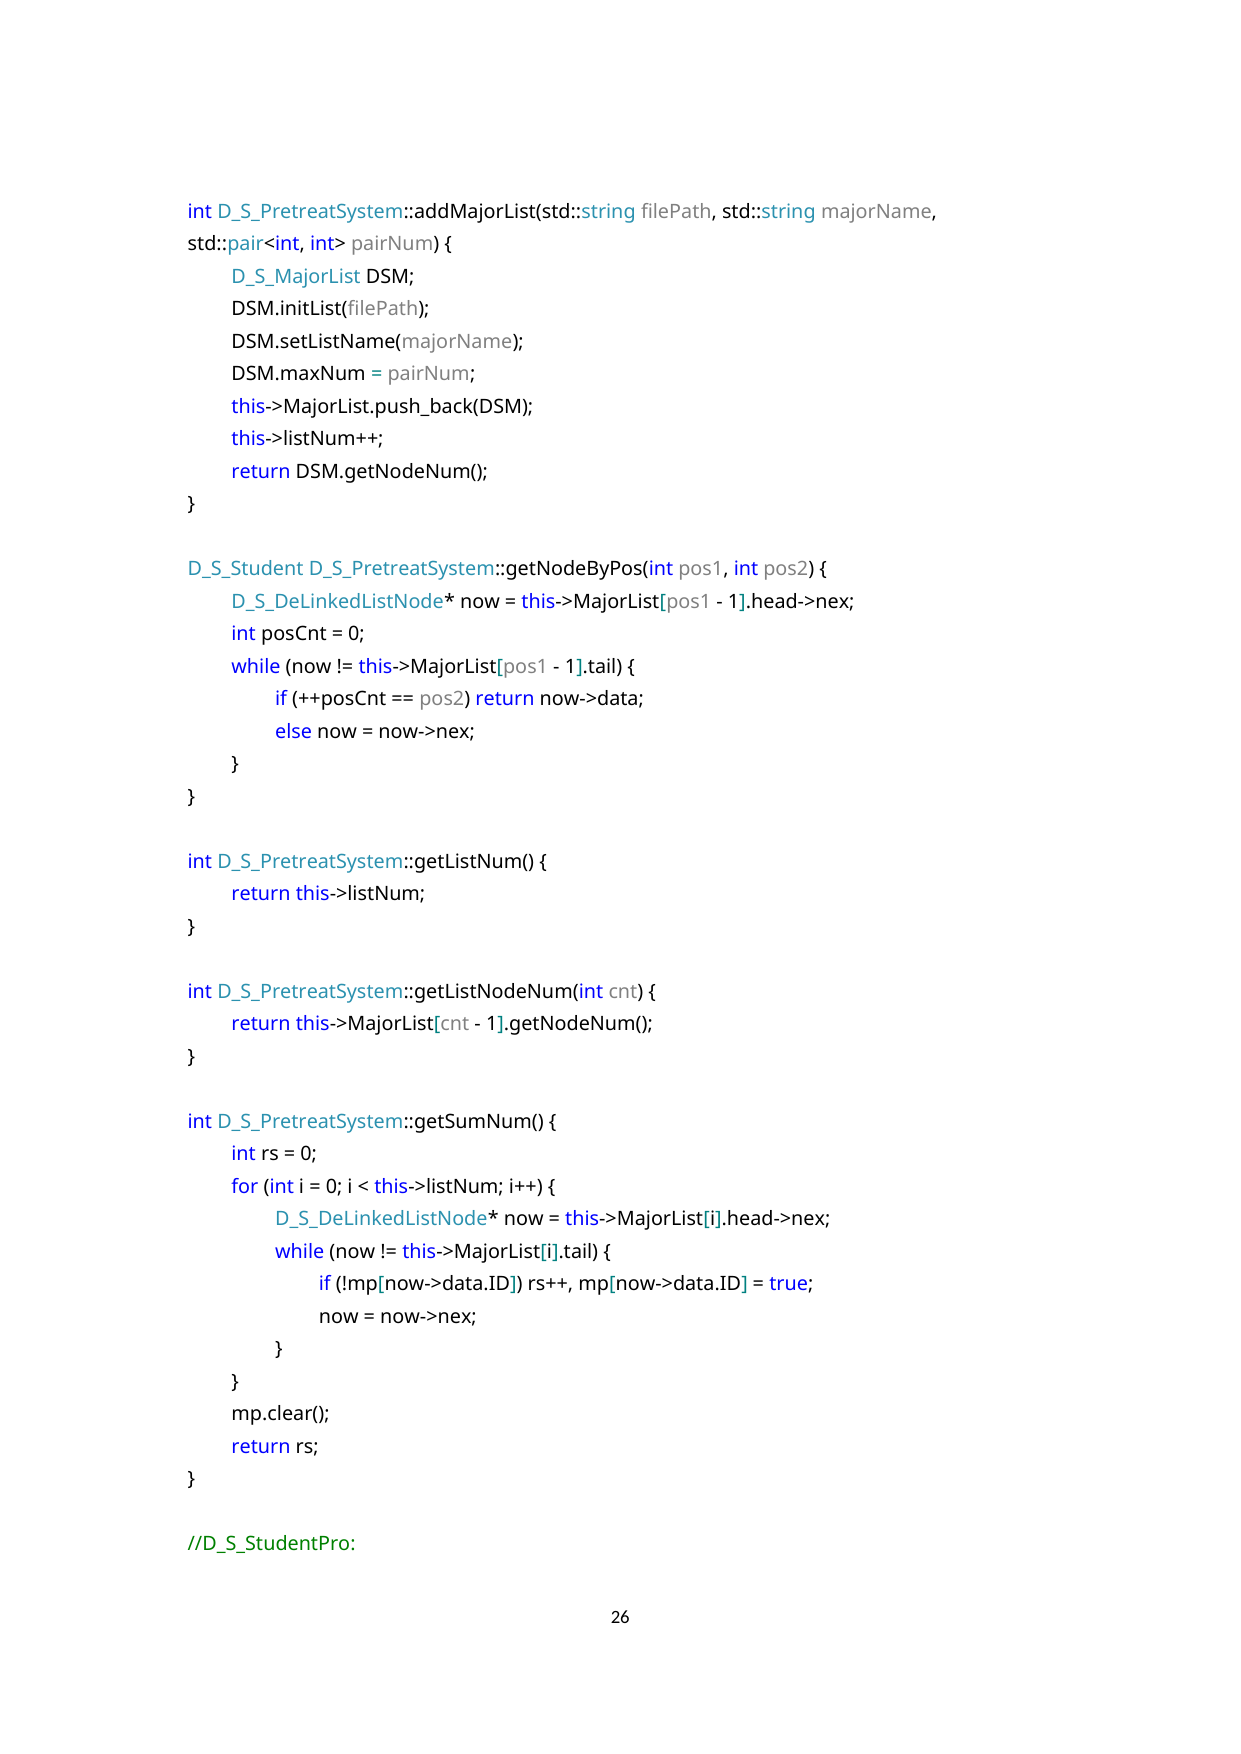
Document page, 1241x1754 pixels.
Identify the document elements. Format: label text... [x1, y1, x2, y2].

text DSM.initList(filePath); [187, 292, 1053, 324]
text return this->listNum; [187, 877, 1053, 909]
text int D_S_PretreatSystem::getListNum() { [187, 844, 1053, 877]
text } [187, 487, 1053, 519]
text D_S_MajorList DSM; [187, 259, 1053, 292]
text else now = now->nex; [187, 714, 1053, 747]
text int posCnt = 0; [187, 617, 1053, 649]
text return this->MajorList[cnt - 1].getNodeNum(); [187, 1007, 1053, 1039]
text DSM.setListName(majorName); [187, 324, 1053, 357]
text while (now != this->MajorList[pos1 - 1].tail) { [187, 649, 1053, 682]
text int D_S_PretreatSystem::getListNodeNum(int cnt) { [187, 974, 1053, 1007]
text int D_S_PretreatSystem::addMajorList(std::string filePath, std::string majorName, std::pair<int, int> pairNum) { [187, 194, 1053, 259]
text } [187, 1332, 1053, 1364]
text D_S_DeLinkedListNode* now = this->MajorList[pos1 - 1].head->nex; [187, 584, 1053, 617]
text } [187, 1039, 1053, 1072]
text DSM.maxNum = pairNum; [187, 357, 1053, 389]
text this->listNum++; [187, 422, 1053, 454]
text //D_S_StudentPro: [187, 1527, 1053, 1559]
text now = now->nex; [187, 1299, 1053, 1332]
text int rs = 0; [187, 1137, 1053, 1169]
text } [187, 1364, 1053, 1397]
text return DSM.getNodeNum(); [187, 454, 1053, 487]
text int D_S_PretreatSystem::getSumNum() { [187, 1104, 1053, 1137]
text return rs; [187, 1429, 1053, 1462]
text while (now != this->MajorList[i].tail) { [187, 1234, 1053, 1267]
text for (int i = 0; i < this->listNum; i++) { [187, 1169, 1053, 1202]
text } [187, 779, 1053, 812]
text if (++posCnt == pos2) return now->data; [187, 682, 1053, 714]
text D_S_DeLinkedListNode* now = this->MajorList[i].head->nex; [187, 1202, 1053, 1234]
text } [187, 909, 1053, 942]
text if (!mp[now->data.ID]) rs++, mp[now->data.ID] = true; [187, 1267, 1053, 1299]
text } [187, 1462, 1053, 1494]
text this->MajorList.push_back(DSM); [187, 389, 1053, 422]
text mp.clear(); [187, 1397, 1053, 1429]
text } [187, 747, 1053, 779]
text D_S_Student D_S_PretreatSystem::getNodeByPos(int pos1, int pos2) { [187, 552, 1053, 584]
